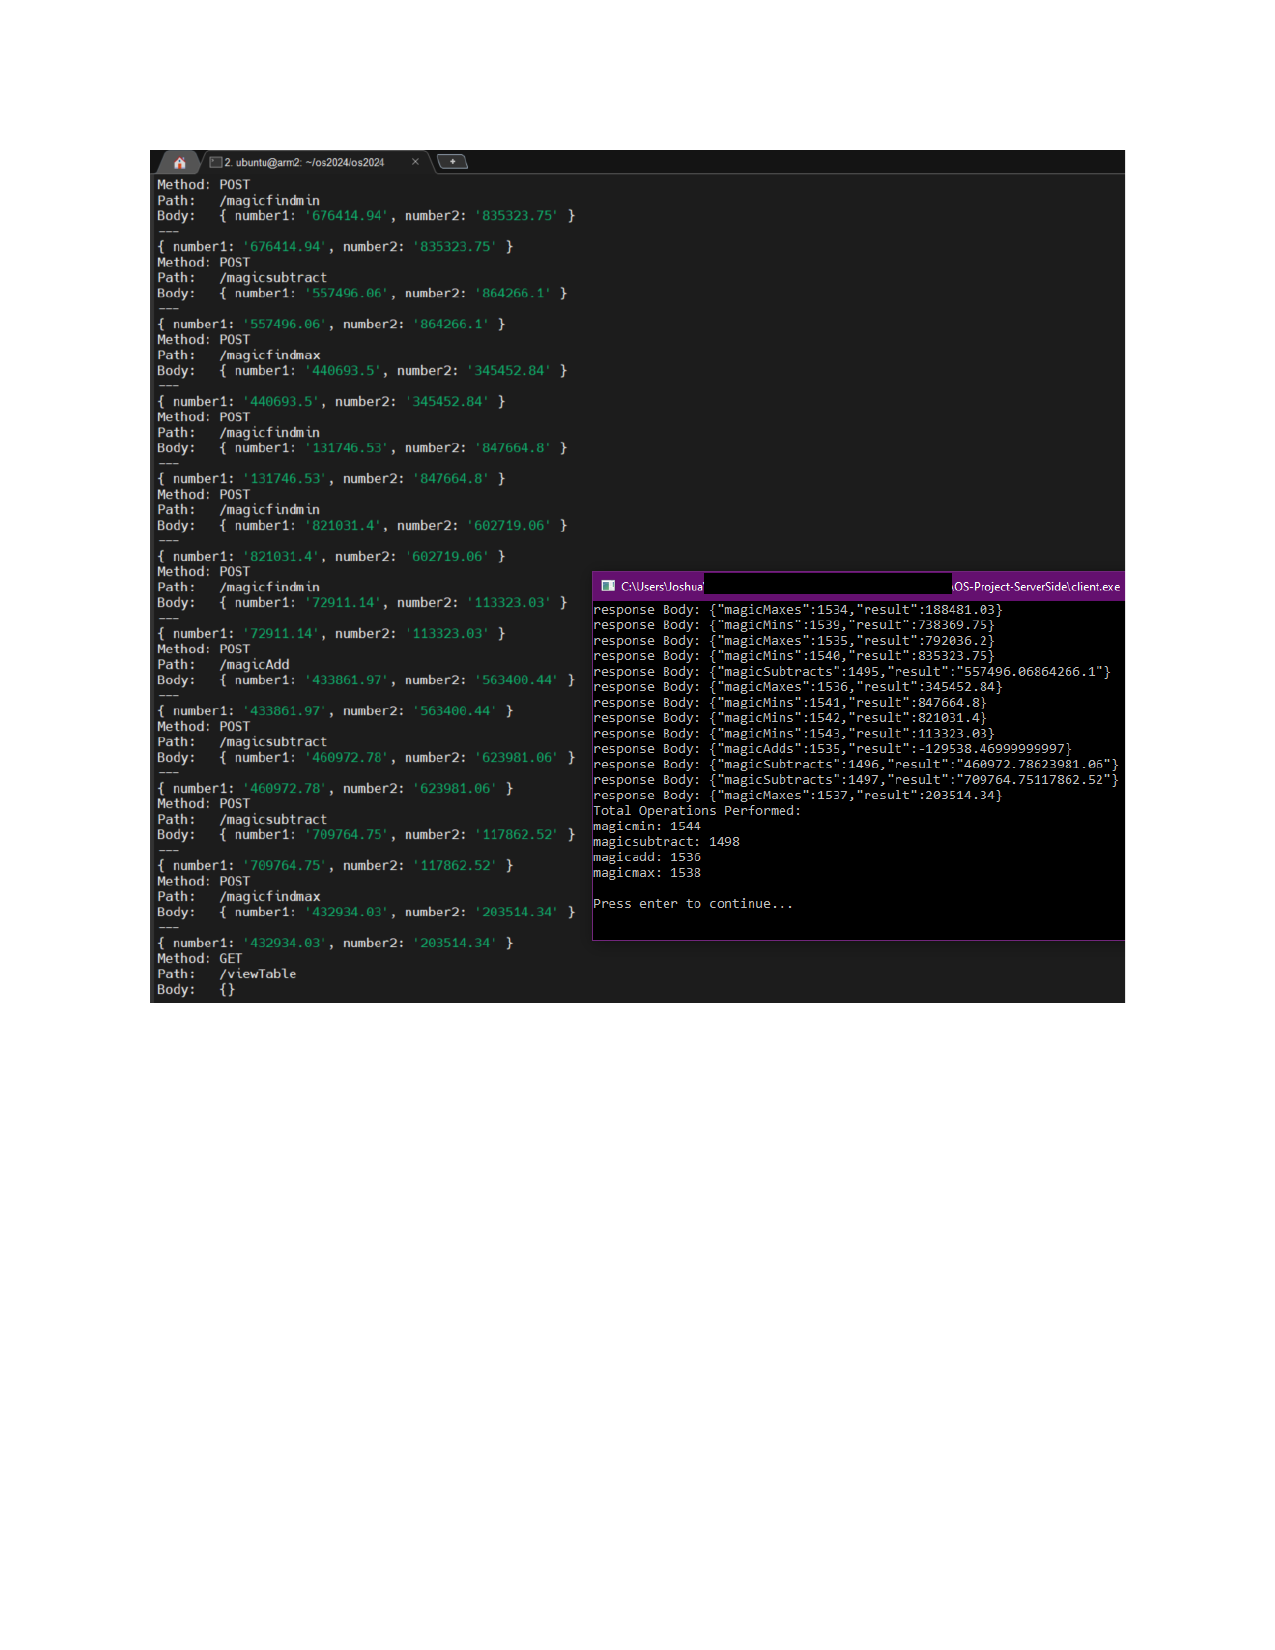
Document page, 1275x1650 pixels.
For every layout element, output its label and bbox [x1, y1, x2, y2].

picture [150, 150, 1125, 1003]
